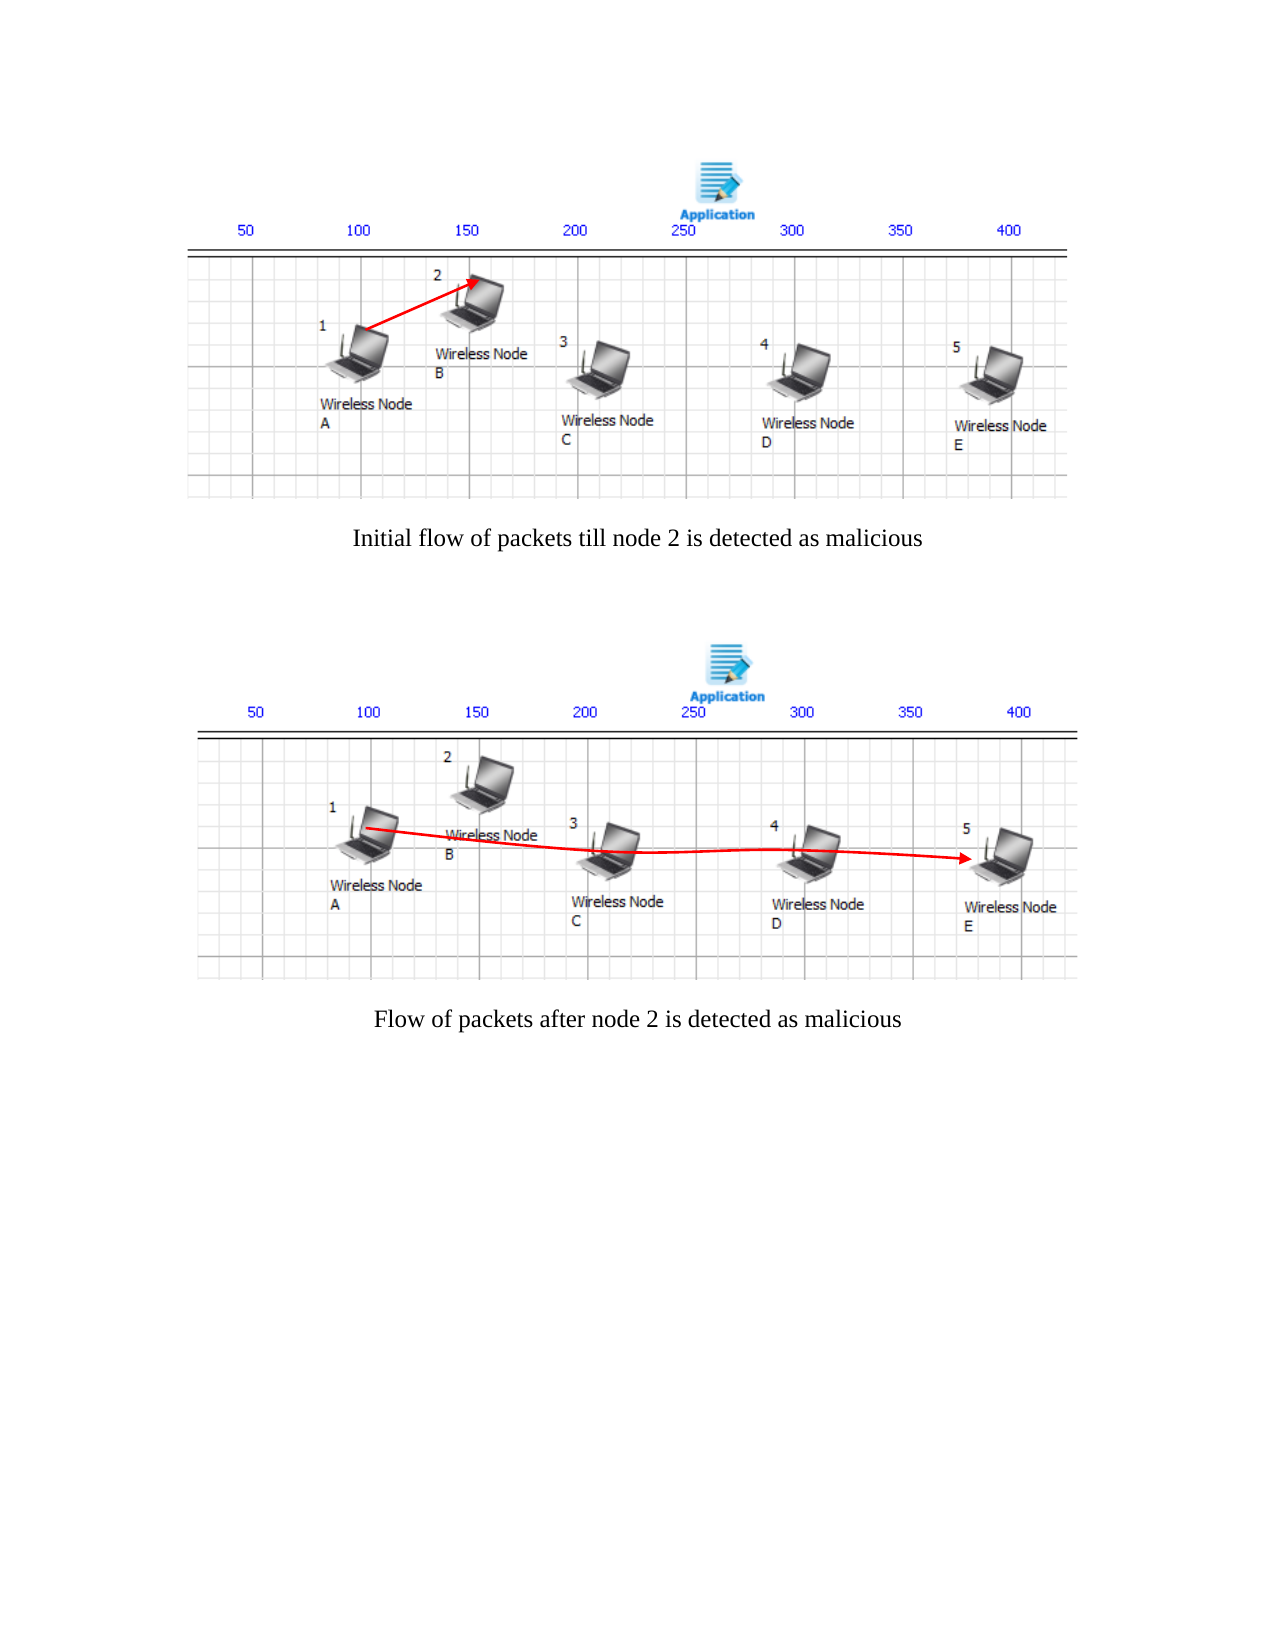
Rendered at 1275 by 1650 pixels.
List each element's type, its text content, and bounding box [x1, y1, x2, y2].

text Initial flow of packets till node 2 is detected as malicious [150, 523, 1125, 552]
picture [197, 631, 1078, 980]
picture [187, 150, 1068, 499]
text Flow of packets after node 2 is detected as malicious [150, 1004, 1125, 1033]
